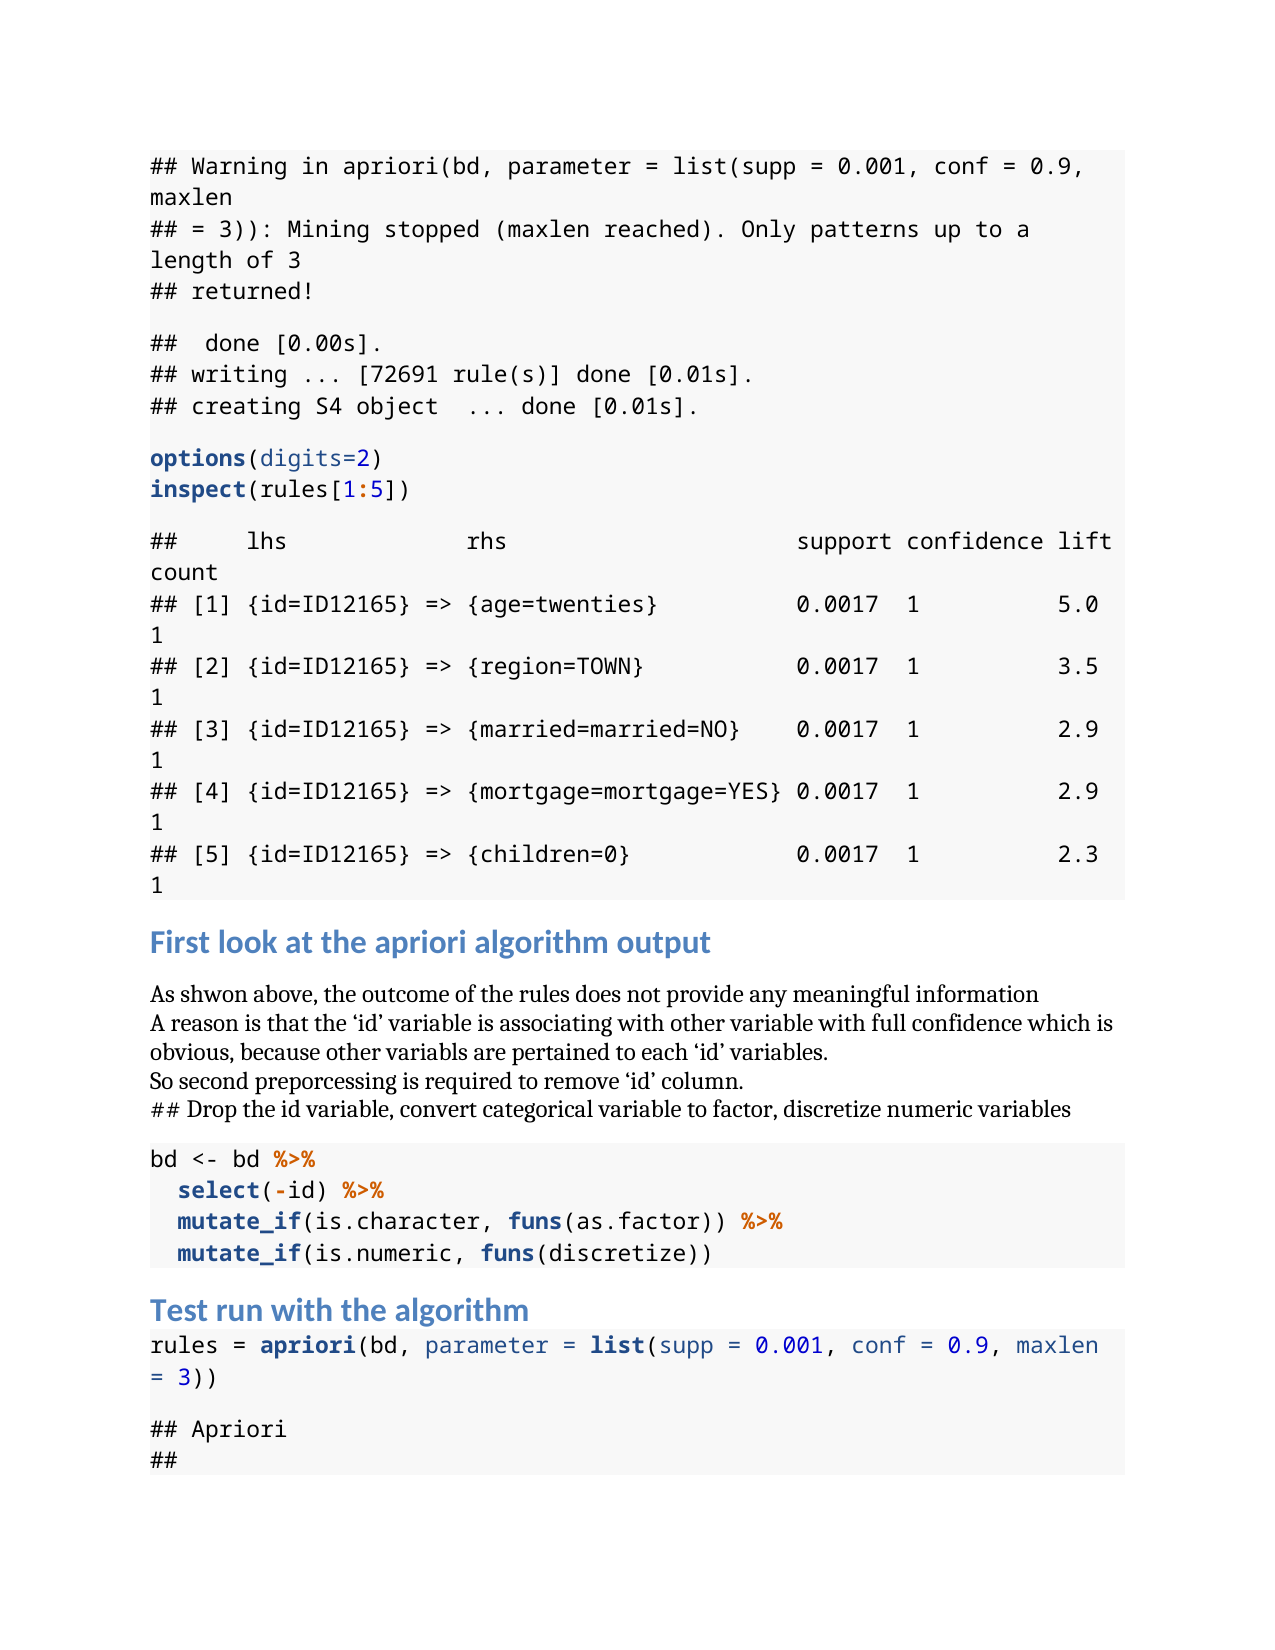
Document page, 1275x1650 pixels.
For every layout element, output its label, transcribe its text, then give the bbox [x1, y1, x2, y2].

text rules = apriori(bd, parameter = list(supp = 0.001, conf = 0.9, maxlen = 3)) [219, 1329, 1125, 1392]
text ## done [0.00s]. ## writing ... [72691 rule(s)] done [0.01s]. ## creating S4 object ... done [0.01s]. [150, 327, 1125, 421]
subtitle First look at the apriori algorithm output [150, 921, 1125, 962]
text ## lhs rhs support confidence lift count ## [1] {id=ID12165} => {age=twenties} 0.0017 1 5.0 1 ## [2] {id=ID12165} => {region=TOWN} 0.0017 1 3.5 1 ## [3] {id=ID12165} => {married=married=NO} 0.0017 1 2.9 1 ## [4] {id=ID12165} => {mortgage=mortgage=YES} 0.0017 1 2.9 1 ## [5] {id=ID12165} => {children=0} 0.0017 1 2.3 1 [150, 525, 1125, 900]
subtitle Test run with the algorithm [150, 1289, 1125, 1329]
text options(digits=2) inspect(rules[1:5]) [384, 442, 1125, 504]
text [150, 1413, 1125, 1475]
text ## Warning in apriori(bd, parameter = list(supp = 0.001, conf = 0.9, maxlen ## = 3)): Mining stopped (maxlen reached). Only patterns up to a length of 3 ## returned! [150, 150, 1125, 306]
text As shwon above, the outcome of the rules does not provide any meaningful information A reason is that the ‘id’ variable is associating with other variable with full confidence which is obvious, because other variabls are pertained to each ‘id’ variables. So second preporcessing is required to remove ‘id’ column. ## Drop the id variable, convert categorical variable to factor, discretize numeric variables [150, 980, 1125, 1124]
text bd <- bd %>% select(-id) %>% mutate_if(is.character, funs(as.factor)) %>% mutate_if(is.numeric, funs(discretize)) [315, 1143, 1125, 1268]
